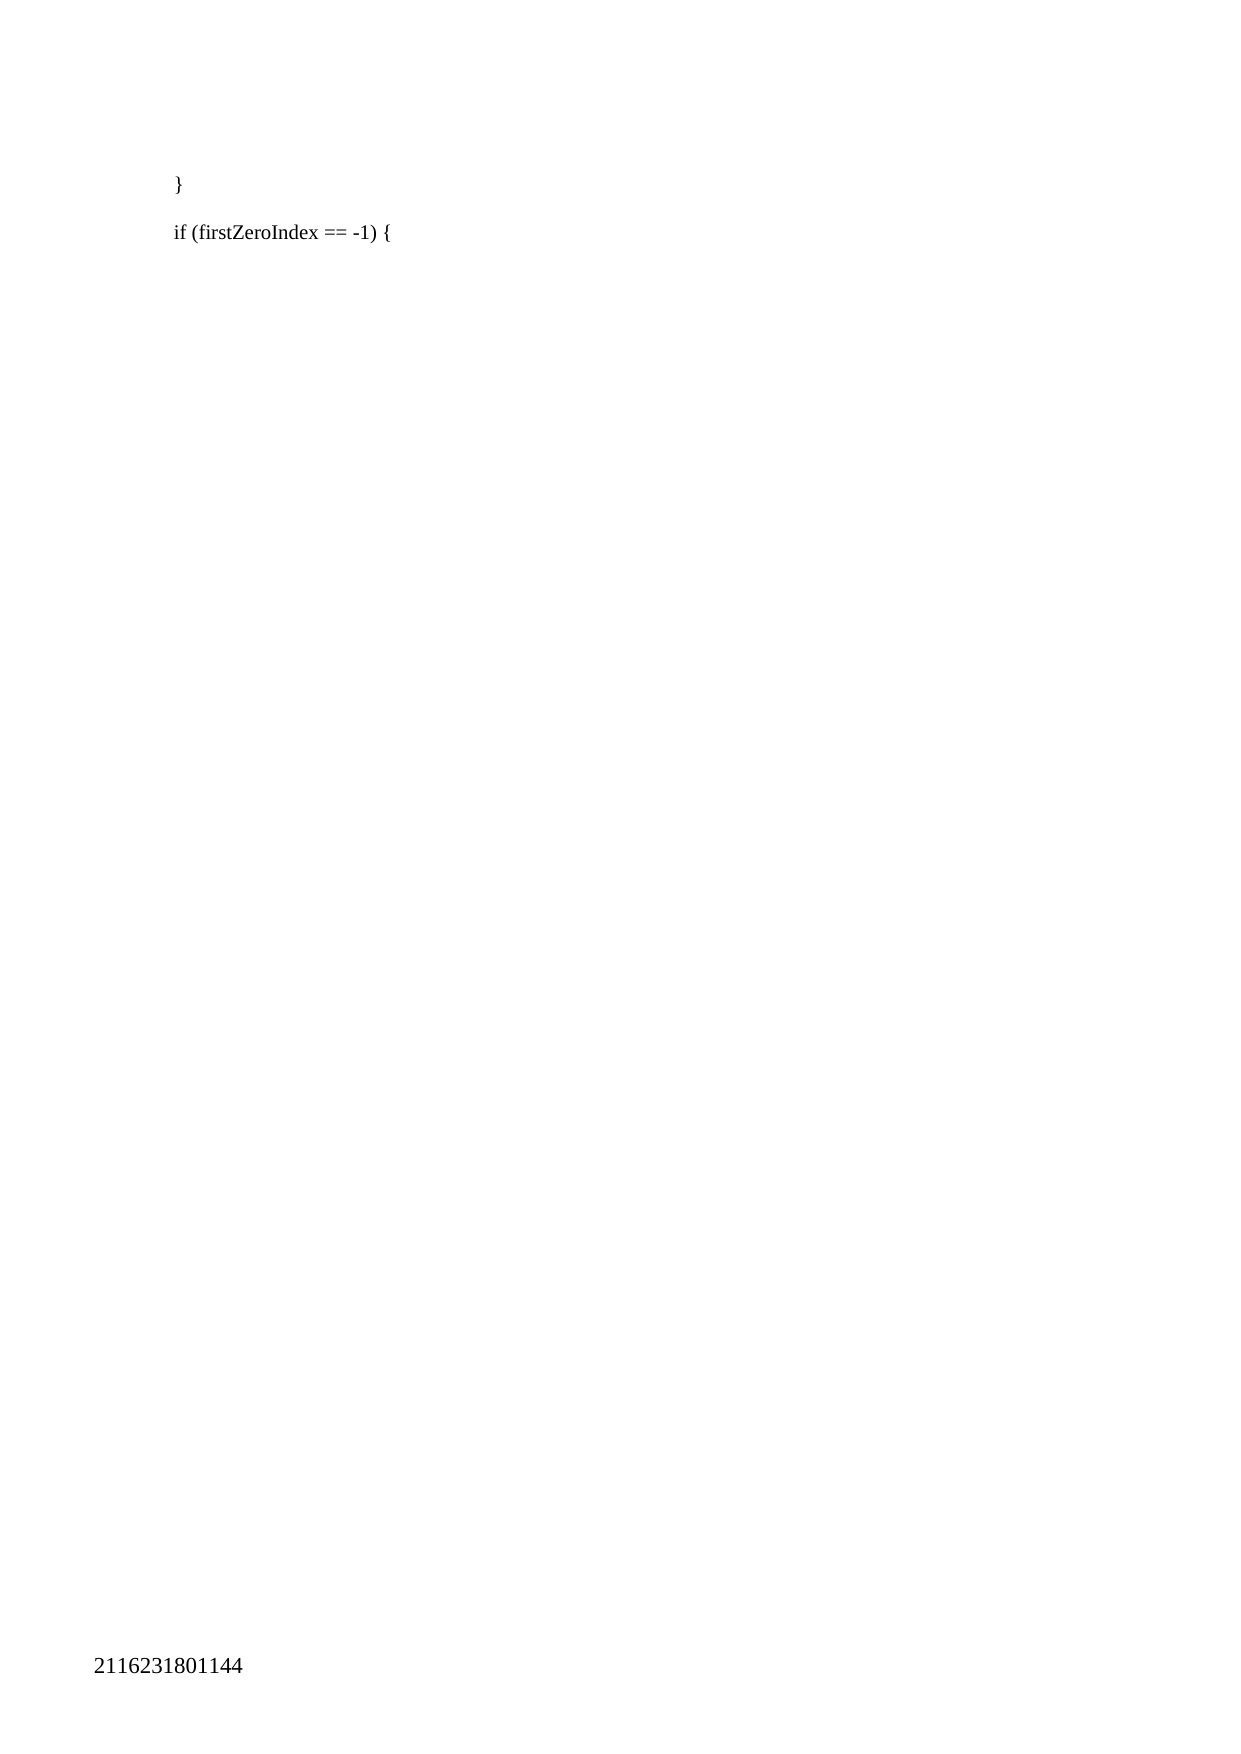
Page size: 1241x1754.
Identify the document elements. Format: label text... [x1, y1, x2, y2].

text if (firstZeroIndex == -1) { [173, 220, 1155, 244]
text } [173, 172, 1155, 196]
